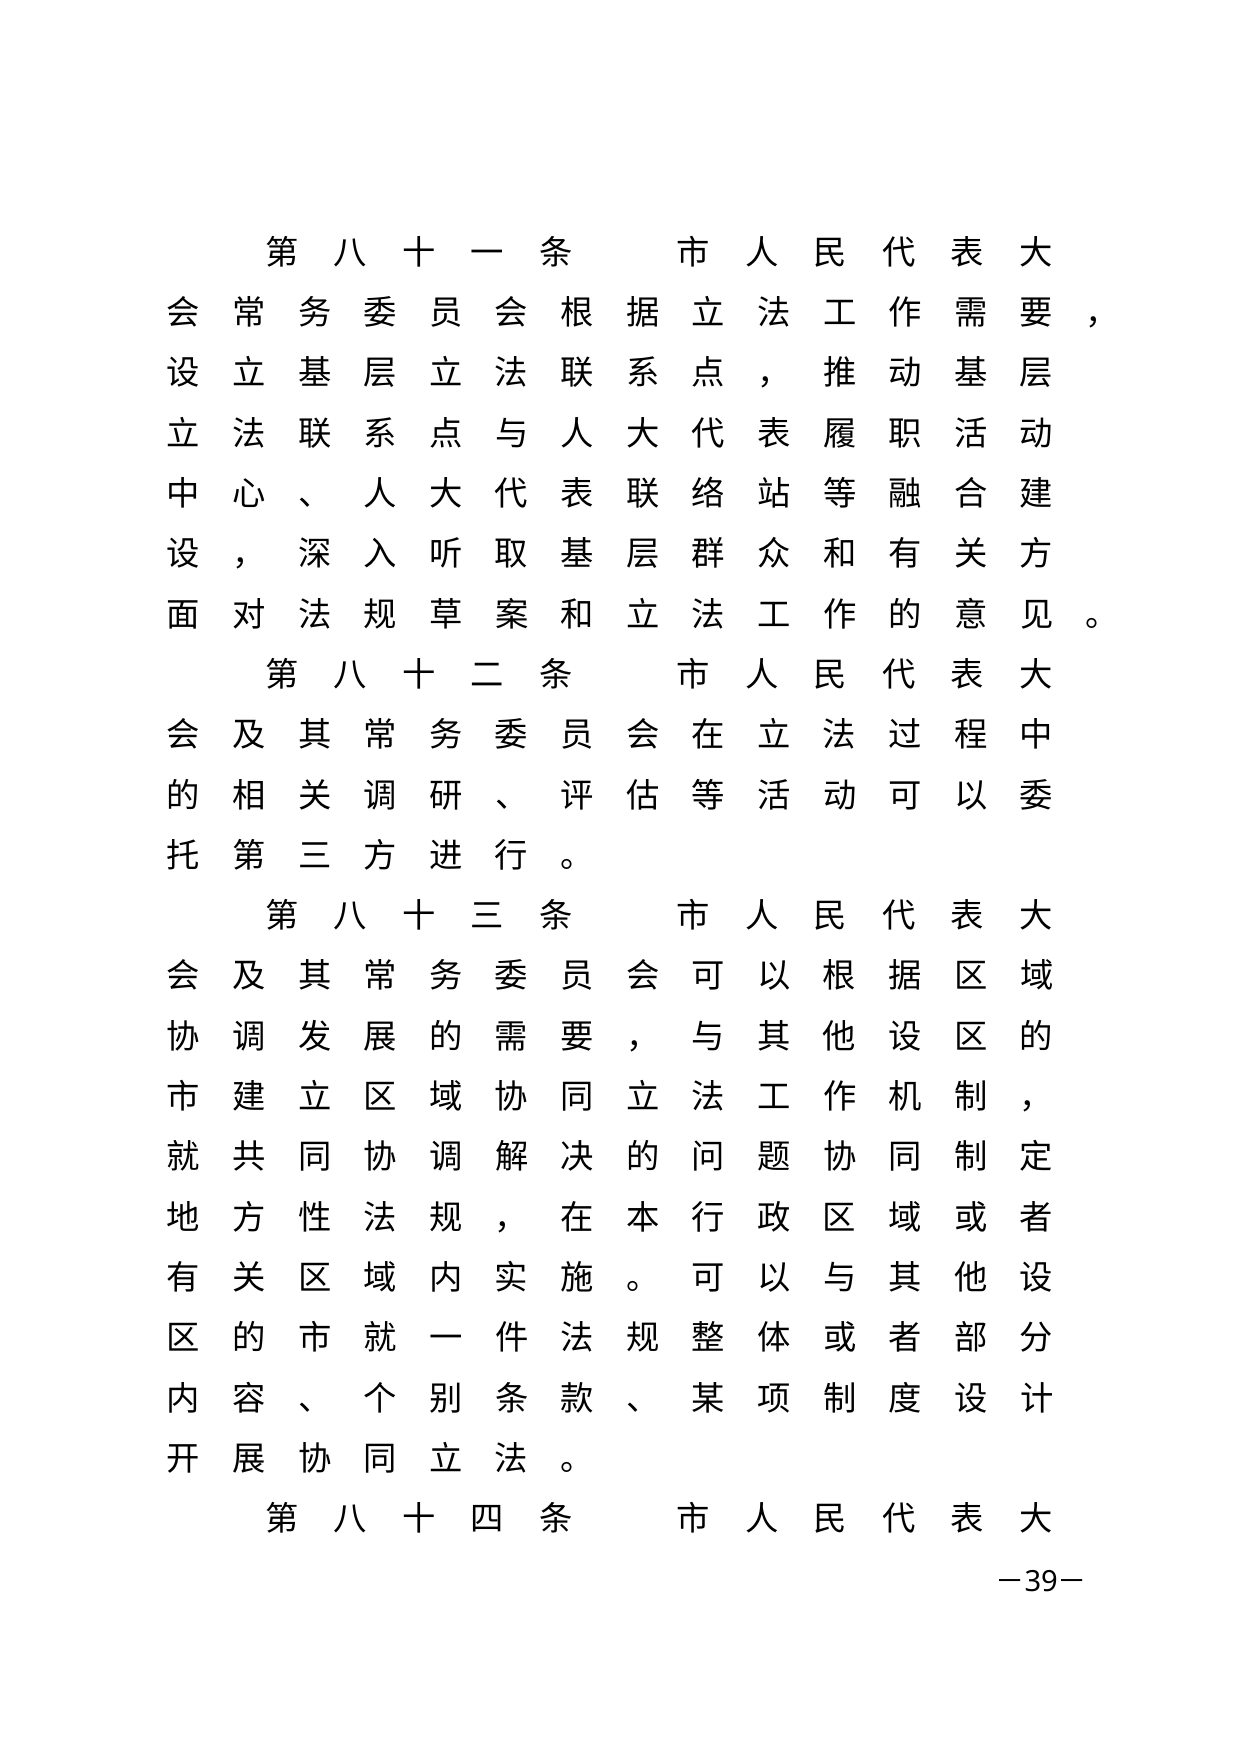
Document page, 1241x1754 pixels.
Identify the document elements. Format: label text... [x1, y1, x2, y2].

text 第八十一条 市人民代表大会常务委员会根据立法工作需要，设立基层立法联系点，推动基层立法联系点与人大代表履职活动中心、人大代表联络站等融合建设，深入听取基层群众和有关方面对法规草案和立法工作的意见。 [167, 219, 1085, 642]
text 第八十二条 市人民代表大会及其常务委员会在立法过程中的相关调研、评估等活动可以委托第三方进行。 [167, 642, 1085, 883]
text 第八十三条 市人民代表大会及其常务委员会可以根据区域协调发展的需要，与其他设区的市建立区域协同立法工作机制，就共同协调解决的问题协同制定地方性法规，在本行政区域或者有关区域内实施。可以与其他设区的市就一件法规整体或者部分内容、个别条款、某项制度设计开展协同立法。 [167, 883, 1085, 1486]
text 第八十四条 市人民代表大会有关的专门委员会、常务委员会办事机构和工作机构加强立法宣传工作，通过多种形式发布立法信息、介绍情况、回应关切。 [167, 1486, 1085, 1546]
